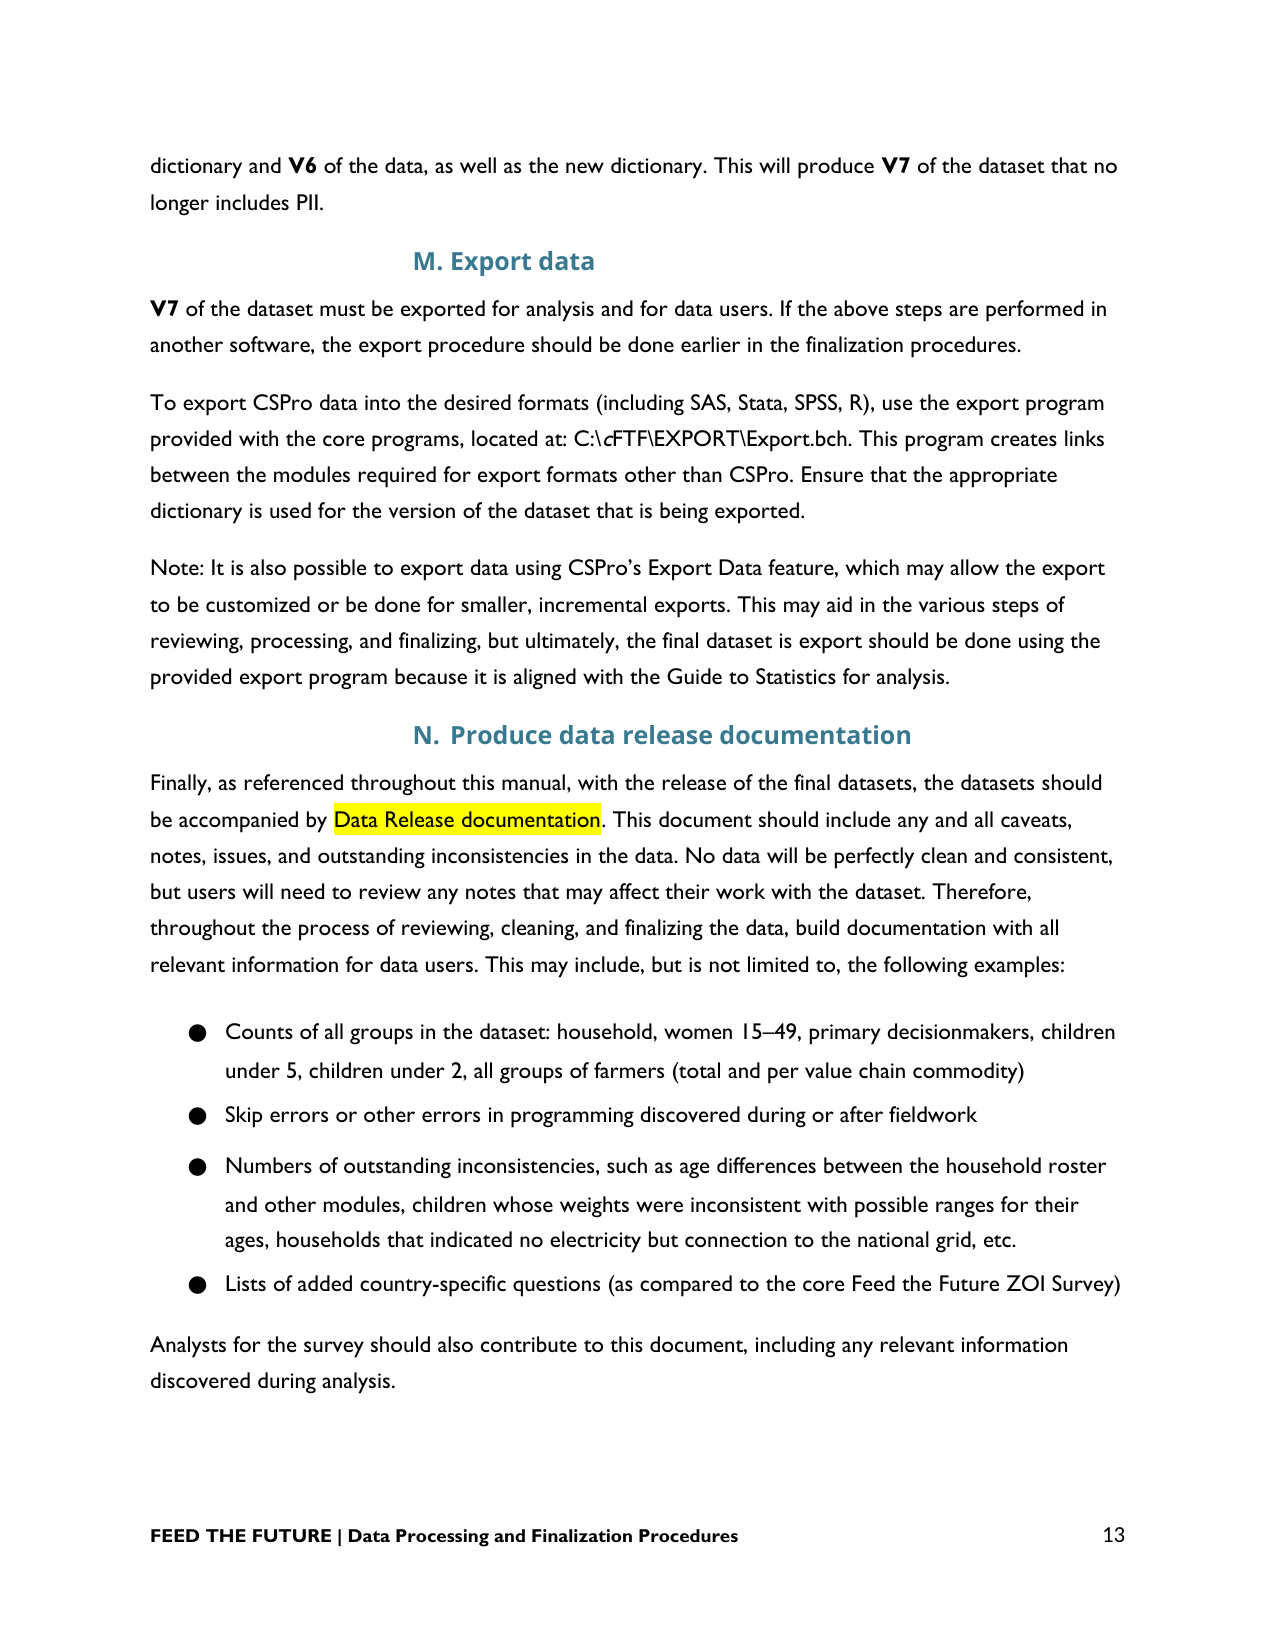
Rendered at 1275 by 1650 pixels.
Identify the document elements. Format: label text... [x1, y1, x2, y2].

list Counts of all groups in the dataset: household, women 15–49, primary decisionmakers, children under 5, children under 2, all groups of farmers (total and per value chain commodity) [187, 1005, 1125, 1086]
subtitle Produce data release documentation [412, 718, 1125, 752]
text Analysts for the survey should also contribute to this document, including any relevant information discovered during analysis. [150, 1329, 1125, 1396]
list Numbers of outstanding inconsistencies, such as age differences between the household roster and other modules, children whose weights were inconsistent with possible ranges for their ages, households that indicated no electricity but connection to the national grid, etc. [187, 1139, 1125, 1254]
text V7 of the dataset must be exported for analysis and for data users. If the above steps are performed in another software, the export procedure should be done earlier in the finalization procedures. [150, 293, 1125, 360]
text Finally, as referenced throughout this manual, with the release of the final datasets, the datasets should be accompanied by Data Release documentation. This document should include any and all caveats, notes, issues, and outstanding inconsistencies in the data. No data will be perfectly clean and consistent, but users will need to review any notes that may affect their work with the dataset. Therefore, throughout the process of reviewing, cleaning, and finalizing the data, build documentation with all relevant information for data users. This may include, but is not limited to, the following examples: [150, 767, 1125, 980]
list Lists of added country-specific questions (as compared to the core Feed the Future ZOI Survey) [187, 1257, 1125, 1304]
text Note: It is also possible to export data using CSPro’s Export Data feature, which may allow the export to be customized or be done for smaller, incremental exports. This may aid in the various steps of reviewing, processing, and finalizing, but ultimately, the final dataset is export should be done using the provided export program because it is aligned with the Guide to Statistics for analysis. [150, 552, 1125, 692]
text To export CSPro data into the desired formats (including SAS, Stata, SPSS, R), use the export program provided with the core programs, located at: C:\cFTF\EXPORT\Export.bch. This program creates links between the modules required for export formats other than CSPro. Ensure that the appropriate dictionary is used for the version of the dataset that is being exported. [150, 386, 1125, 526]
subtitle Export data [412, 243, 1125, 277]
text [150, 150, 1125, 218]
list Skip errors or other errors in programming discovered during or after fieldwork [187, 1089, 1125, 1136]
